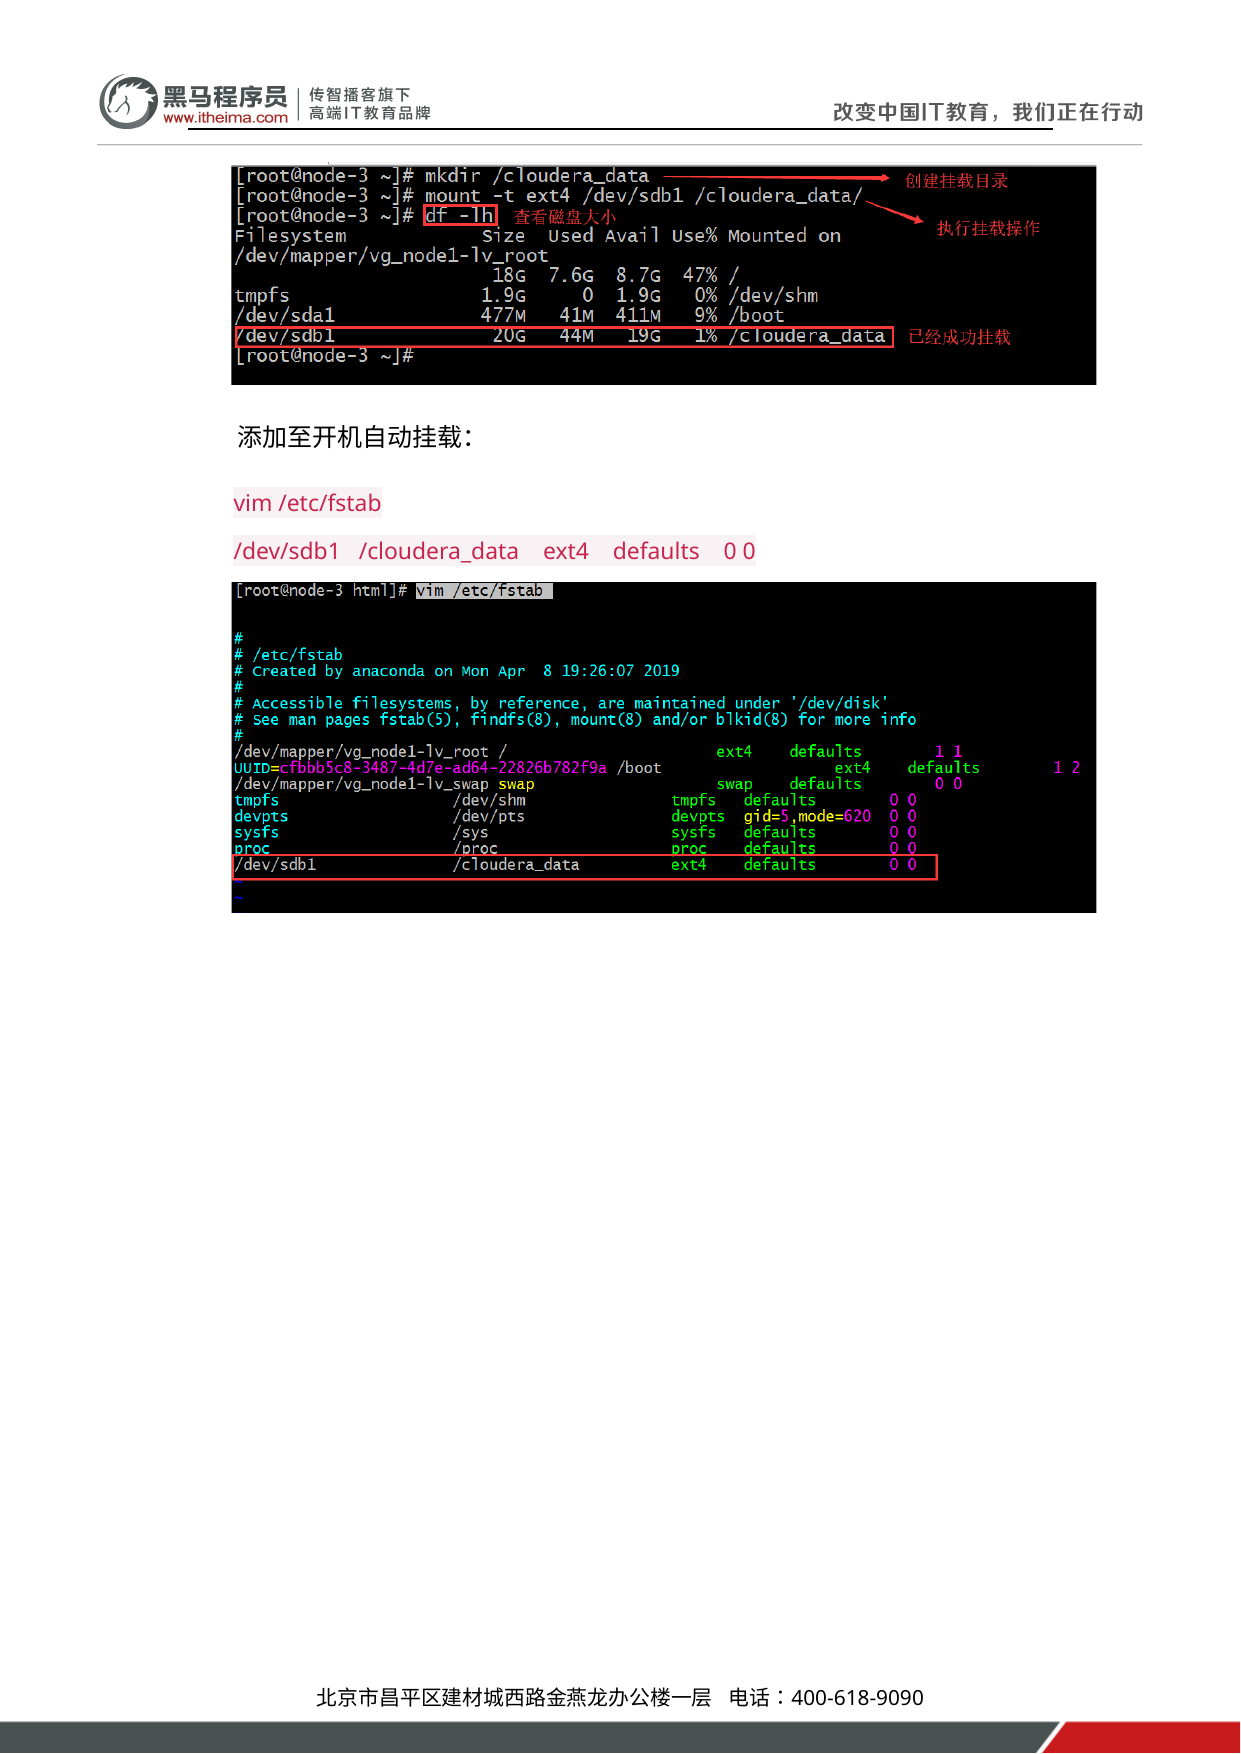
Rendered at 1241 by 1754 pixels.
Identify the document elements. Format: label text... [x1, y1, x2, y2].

text vim /etc/fstab [187, 486, 1053, 518]
text 添加至开机自动挂载： [187, 403, 1053, 468]
picture [231, 582, 1097, 913]
picture [0, 3, 1241, 153]
text /dev/sdb1 /cloudera_data ext4 defaults 0 0 [187, 534, 1053, 567]
picture [231, 162, 1097, 385]
picture [0, 1662, 1241, 1753]
